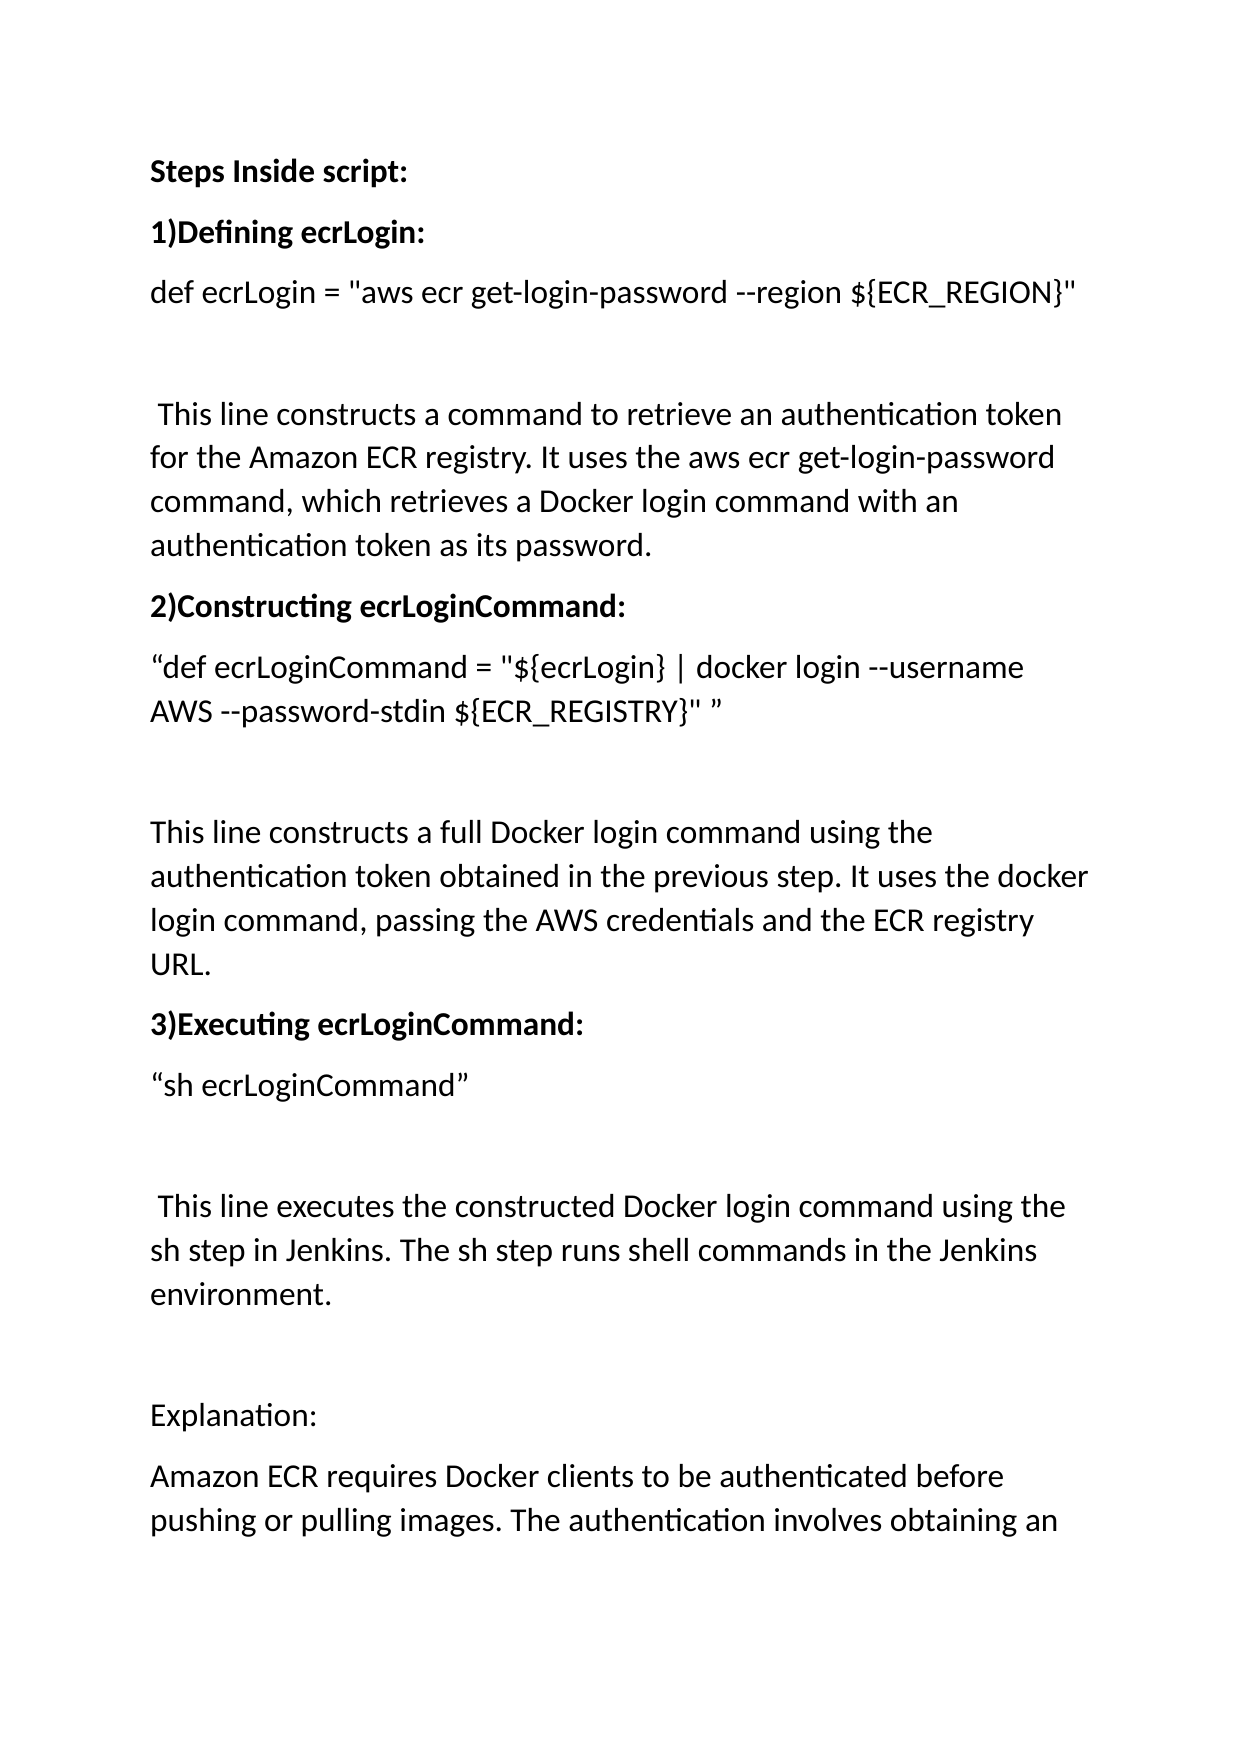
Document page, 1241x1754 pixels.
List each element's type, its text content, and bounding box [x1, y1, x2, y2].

text “def ecrLoginCommand = "${ecrLogin} | docker login --username AWS --password-stdin ${ECR_REGISTRY}" ” [150, 646, 1090, 730]
text This line constructs a full Docker login command using the authentication token obtained in the previous step. It uses the docker login command, passing the AWS credentials and the ECR registry URL. [150, 811, 1090, 983]
text 2)Constructing ecrLoginCommand: [150, 585, 1090, 626]
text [150, 1455, 1090, 1540]
text This line constructs a command to retrieve an authentication token for the Amazon ECR registry. It uses the aws ecr get-login-password command, which retrieves a Docker login command with an authentication token as its password. [150, 392, 1090, 565]
text 3)Executing ecrLoginCommand: [150, 1003, 1090, 1044]
text def ecrLogin = "aws ecr get-login-password --region ${ECR_REGION}" [150, 271, 1090, 312]
text Steps Inside script: [150, 150, 1090, 191]
text This line executes the constructed Docker login command using the sh step in Jenkins. The sh step runs shell commands in the Jenkins environment. [150, 1185, 1090, 1314]
text “sh ecrLoginCommand” [150, 1064, 1090, 1105]
text Explanation: [150, 1394, 1090, 1435]
text 1)Defining ecrLogin: [150, 211, 1090, 251]
